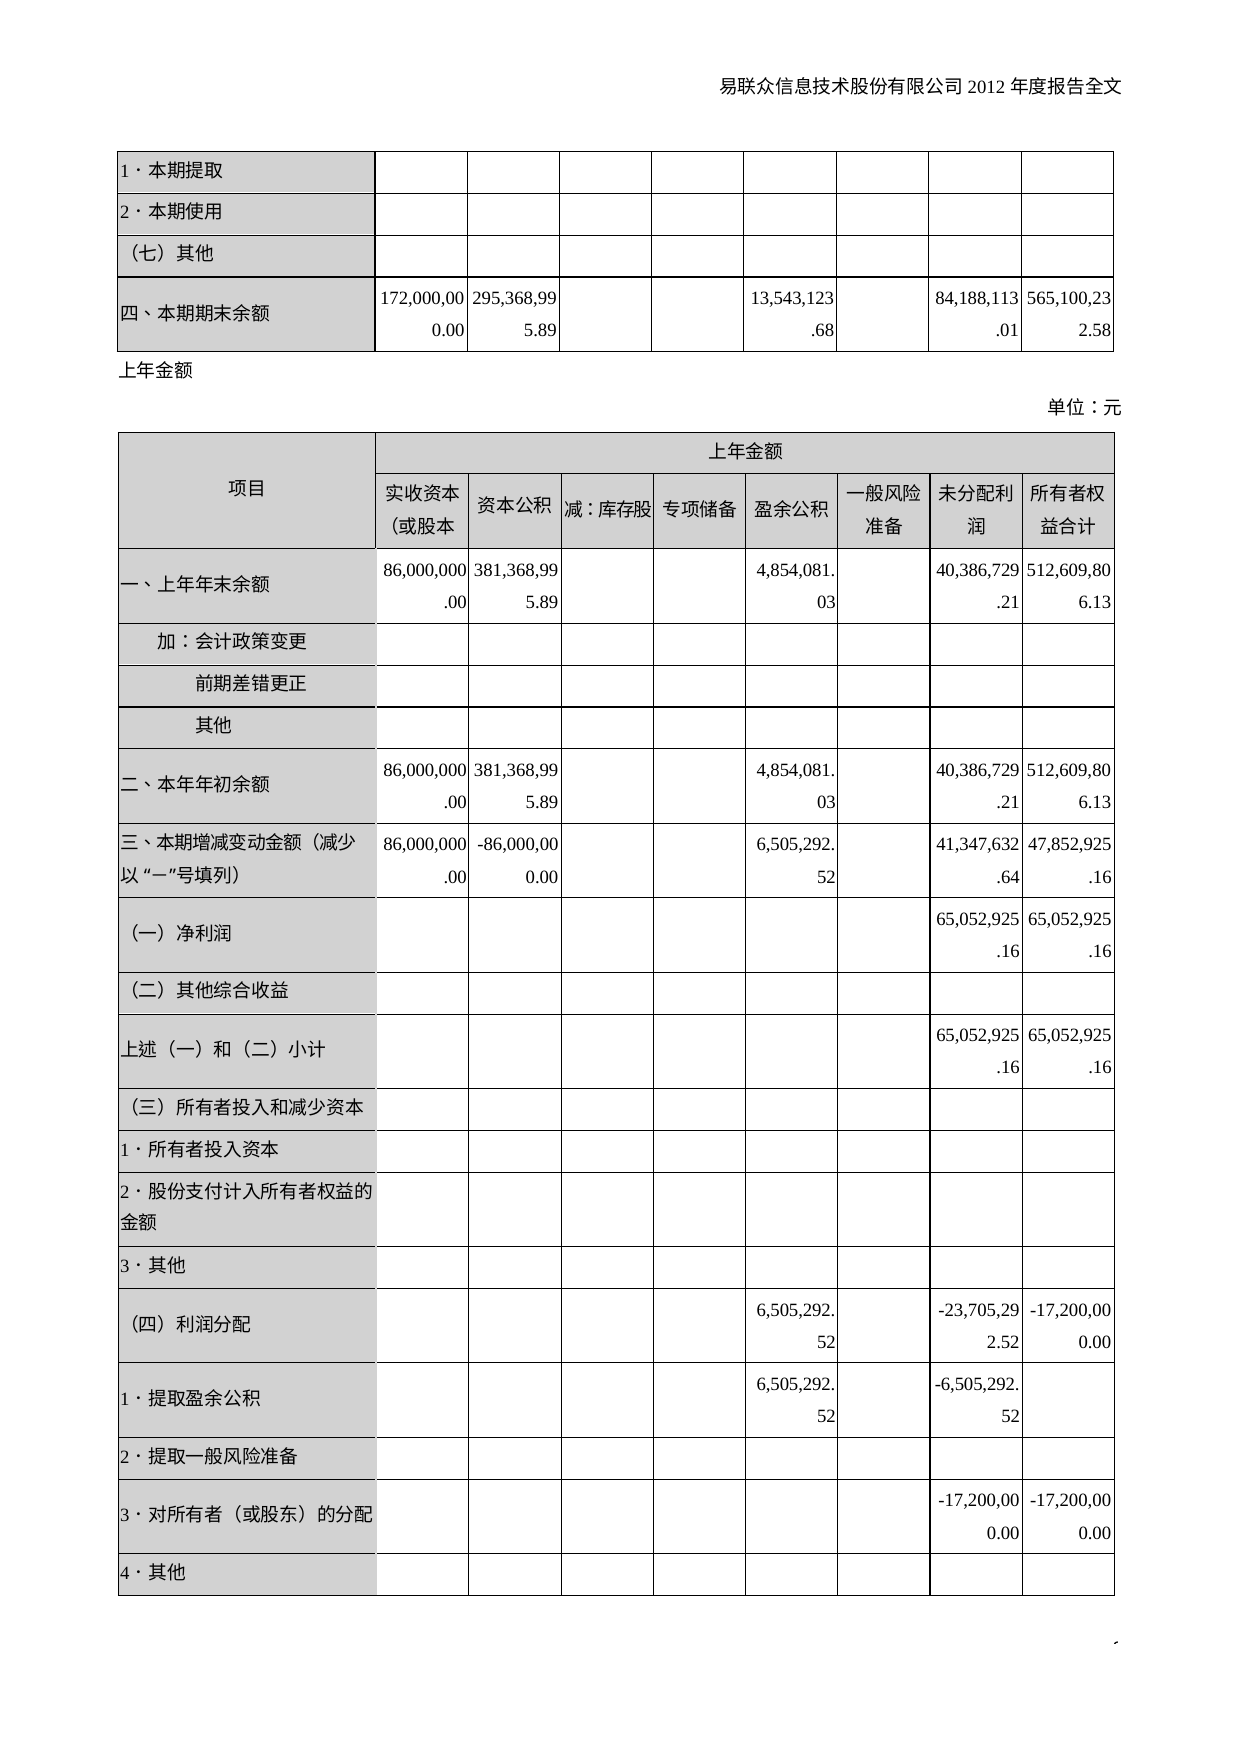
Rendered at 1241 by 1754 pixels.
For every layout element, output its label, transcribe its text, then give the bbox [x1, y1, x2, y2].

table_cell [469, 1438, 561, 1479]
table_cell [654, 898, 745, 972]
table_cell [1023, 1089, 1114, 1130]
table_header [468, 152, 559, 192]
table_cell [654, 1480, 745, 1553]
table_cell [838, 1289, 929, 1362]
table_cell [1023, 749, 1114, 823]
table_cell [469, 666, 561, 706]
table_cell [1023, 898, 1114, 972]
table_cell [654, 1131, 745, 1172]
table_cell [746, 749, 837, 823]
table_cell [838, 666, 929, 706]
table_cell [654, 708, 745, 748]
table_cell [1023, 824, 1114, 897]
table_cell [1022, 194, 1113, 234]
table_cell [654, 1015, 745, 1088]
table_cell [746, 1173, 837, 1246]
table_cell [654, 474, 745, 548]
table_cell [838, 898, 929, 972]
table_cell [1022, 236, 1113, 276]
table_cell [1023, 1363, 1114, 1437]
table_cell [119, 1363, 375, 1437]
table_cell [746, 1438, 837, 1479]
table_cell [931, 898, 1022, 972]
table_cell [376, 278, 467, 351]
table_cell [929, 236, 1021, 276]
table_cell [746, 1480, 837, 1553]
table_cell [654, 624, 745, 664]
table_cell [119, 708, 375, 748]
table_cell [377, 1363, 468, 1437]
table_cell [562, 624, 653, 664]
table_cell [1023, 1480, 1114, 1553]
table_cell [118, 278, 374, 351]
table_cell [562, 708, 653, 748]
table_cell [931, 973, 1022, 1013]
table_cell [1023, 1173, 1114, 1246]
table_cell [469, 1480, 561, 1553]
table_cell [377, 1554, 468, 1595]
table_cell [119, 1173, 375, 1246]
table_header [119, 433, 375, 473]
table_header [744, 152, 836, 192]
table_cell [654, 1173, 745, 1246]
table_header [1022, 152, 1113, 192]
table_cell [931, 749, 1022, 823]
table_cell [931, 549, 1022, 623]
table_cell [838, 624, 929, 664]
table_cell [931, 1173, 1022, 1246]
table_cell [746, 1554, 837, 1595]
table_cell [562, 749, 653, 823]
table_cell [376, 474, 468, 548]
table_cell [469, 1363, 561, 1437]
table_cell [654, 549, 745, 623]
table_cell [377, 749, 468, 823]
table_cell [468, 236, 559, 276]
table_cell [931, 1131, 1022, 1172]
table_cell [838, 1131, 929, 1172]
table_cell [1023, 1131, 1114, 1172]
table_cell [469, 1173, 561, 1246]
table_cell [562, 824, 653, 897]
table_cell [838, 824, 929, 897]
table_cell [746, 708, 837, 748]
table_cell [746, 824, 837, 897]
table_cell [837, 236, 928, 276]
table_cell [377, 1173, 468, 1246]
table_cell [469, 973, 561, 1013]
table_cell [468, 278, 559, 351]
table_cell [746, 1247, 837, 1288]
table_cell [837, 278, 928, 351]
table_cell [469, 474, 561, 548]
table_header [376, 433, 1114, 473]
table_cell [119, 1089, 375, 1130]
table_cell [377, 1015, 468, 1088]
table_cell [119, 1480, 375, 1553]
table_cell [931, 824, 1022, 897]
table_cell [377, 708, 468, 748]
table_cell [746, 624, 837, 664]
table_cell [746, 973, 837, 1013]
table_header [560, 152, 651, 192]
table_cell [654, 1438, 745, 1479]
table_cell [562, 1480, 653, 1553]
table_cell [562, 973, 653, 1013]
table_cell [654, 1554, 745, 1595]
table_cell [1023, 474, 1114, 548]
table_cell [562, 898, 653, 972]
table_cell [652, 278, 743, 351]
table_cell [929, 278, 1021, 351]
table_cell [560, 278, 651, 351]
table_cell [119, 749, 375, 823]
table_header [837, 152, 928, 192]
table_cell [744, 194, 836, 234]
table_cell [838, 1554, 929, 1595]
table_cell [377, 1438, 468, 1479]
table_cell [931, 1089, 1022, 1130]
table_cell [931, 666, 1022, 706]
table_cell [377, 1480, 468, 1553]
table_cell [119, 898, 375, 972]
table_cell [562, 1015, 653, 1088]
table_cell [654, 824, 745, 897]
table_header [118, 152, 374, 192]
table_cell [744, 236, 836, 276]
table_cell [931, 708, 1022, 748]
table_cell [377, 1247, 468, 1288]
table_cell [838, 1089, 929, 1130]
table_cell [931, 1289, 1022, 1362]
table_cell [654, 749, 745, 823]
text 单位：元 [102, 394, 1122, 420]
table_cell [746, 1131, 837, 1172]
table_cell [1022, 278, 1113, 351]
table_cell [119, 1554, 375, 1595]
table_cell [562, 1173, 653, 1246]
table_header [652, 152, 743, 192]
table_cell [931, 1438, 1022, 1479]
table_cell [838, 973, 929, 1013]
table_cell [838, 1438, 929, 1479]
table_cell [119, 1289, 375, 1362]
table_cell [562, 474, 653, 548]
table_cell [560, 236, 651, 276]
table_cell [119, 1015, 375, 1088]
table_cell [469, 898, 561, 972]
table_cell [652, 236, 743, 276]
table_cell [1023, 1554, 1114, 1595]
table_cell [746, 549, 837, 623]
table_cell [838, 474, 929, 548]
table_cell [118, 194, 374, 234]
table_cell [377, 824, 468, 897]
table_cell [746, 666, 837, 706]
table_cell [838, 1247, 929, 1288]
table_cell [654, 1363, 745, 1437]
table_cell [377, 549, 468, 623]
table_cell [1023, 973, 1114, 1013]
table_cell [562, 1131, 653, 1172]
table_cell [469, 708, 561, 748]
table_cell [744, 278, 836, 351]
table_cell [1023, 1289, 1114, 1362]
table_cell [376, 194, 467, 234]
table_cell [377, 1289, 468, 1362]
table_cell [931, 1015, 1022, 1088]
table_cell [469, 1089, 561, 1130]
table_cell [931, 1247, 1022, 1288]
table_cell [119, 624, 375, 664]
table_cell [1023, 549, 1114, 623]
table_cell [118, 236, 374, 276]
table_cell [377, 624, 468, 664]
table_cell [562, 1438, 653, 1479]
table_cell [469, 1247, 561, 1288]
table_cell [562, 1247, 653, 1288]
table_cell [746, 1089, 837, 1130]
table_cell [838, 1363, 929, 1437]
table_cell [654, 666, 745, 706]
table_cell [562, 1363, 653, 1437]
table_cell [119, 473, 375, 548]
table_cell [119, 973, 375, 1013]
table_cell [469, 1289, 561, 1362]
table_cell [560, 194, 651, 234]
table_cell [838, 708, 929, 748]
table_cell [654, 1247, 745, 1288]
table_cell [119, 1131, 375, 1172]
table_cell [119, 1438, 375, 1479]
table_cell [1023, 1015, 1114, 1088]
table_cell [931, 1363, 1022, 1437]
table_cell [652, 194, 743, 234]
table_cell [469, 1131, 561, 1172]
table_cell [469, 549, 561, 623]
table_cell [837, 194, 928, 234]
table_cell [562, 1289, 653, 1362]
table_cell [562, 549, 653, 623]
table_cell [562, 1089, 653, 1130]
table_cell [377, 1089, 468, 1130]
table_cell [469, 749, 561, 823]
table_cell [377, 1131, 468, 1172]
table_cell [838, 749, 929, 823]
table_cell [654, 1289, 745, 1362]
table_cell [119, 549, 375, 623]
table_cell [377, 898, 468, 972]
text 上年金额 [118, 357, 1138, 382]
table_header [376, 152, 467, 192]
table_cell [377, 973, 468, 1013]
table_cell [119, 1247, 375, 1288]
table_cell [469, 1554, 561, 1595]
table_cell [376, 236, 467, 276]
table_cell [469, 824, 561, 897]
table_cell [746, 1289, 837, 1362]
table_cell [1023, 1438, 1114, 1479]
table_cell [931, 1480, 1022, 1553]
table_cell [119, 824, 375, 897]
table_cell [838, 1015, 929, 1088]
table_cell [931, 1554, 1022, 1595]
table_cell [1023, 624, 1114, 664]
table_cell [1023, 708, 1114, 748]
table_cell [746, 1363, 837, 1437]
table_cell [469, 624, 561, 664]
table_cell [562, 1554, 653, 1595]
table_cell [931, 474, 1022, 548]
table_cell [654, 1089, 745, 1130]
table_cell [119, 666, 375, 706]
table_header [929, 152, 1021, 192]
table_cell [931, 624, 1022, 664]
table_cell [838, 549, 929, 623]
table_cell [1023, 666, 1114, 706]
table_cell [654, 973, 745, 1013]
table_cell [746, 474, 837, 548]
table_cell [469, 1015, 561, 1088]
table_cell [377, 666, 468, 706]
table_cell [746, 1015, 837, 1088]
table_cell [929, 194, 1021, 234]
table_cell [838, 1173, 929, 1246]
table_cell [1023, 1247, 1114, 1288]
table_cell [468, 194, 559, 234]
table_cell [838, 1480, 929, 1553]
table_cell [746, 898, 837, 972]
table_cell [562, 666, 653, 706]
